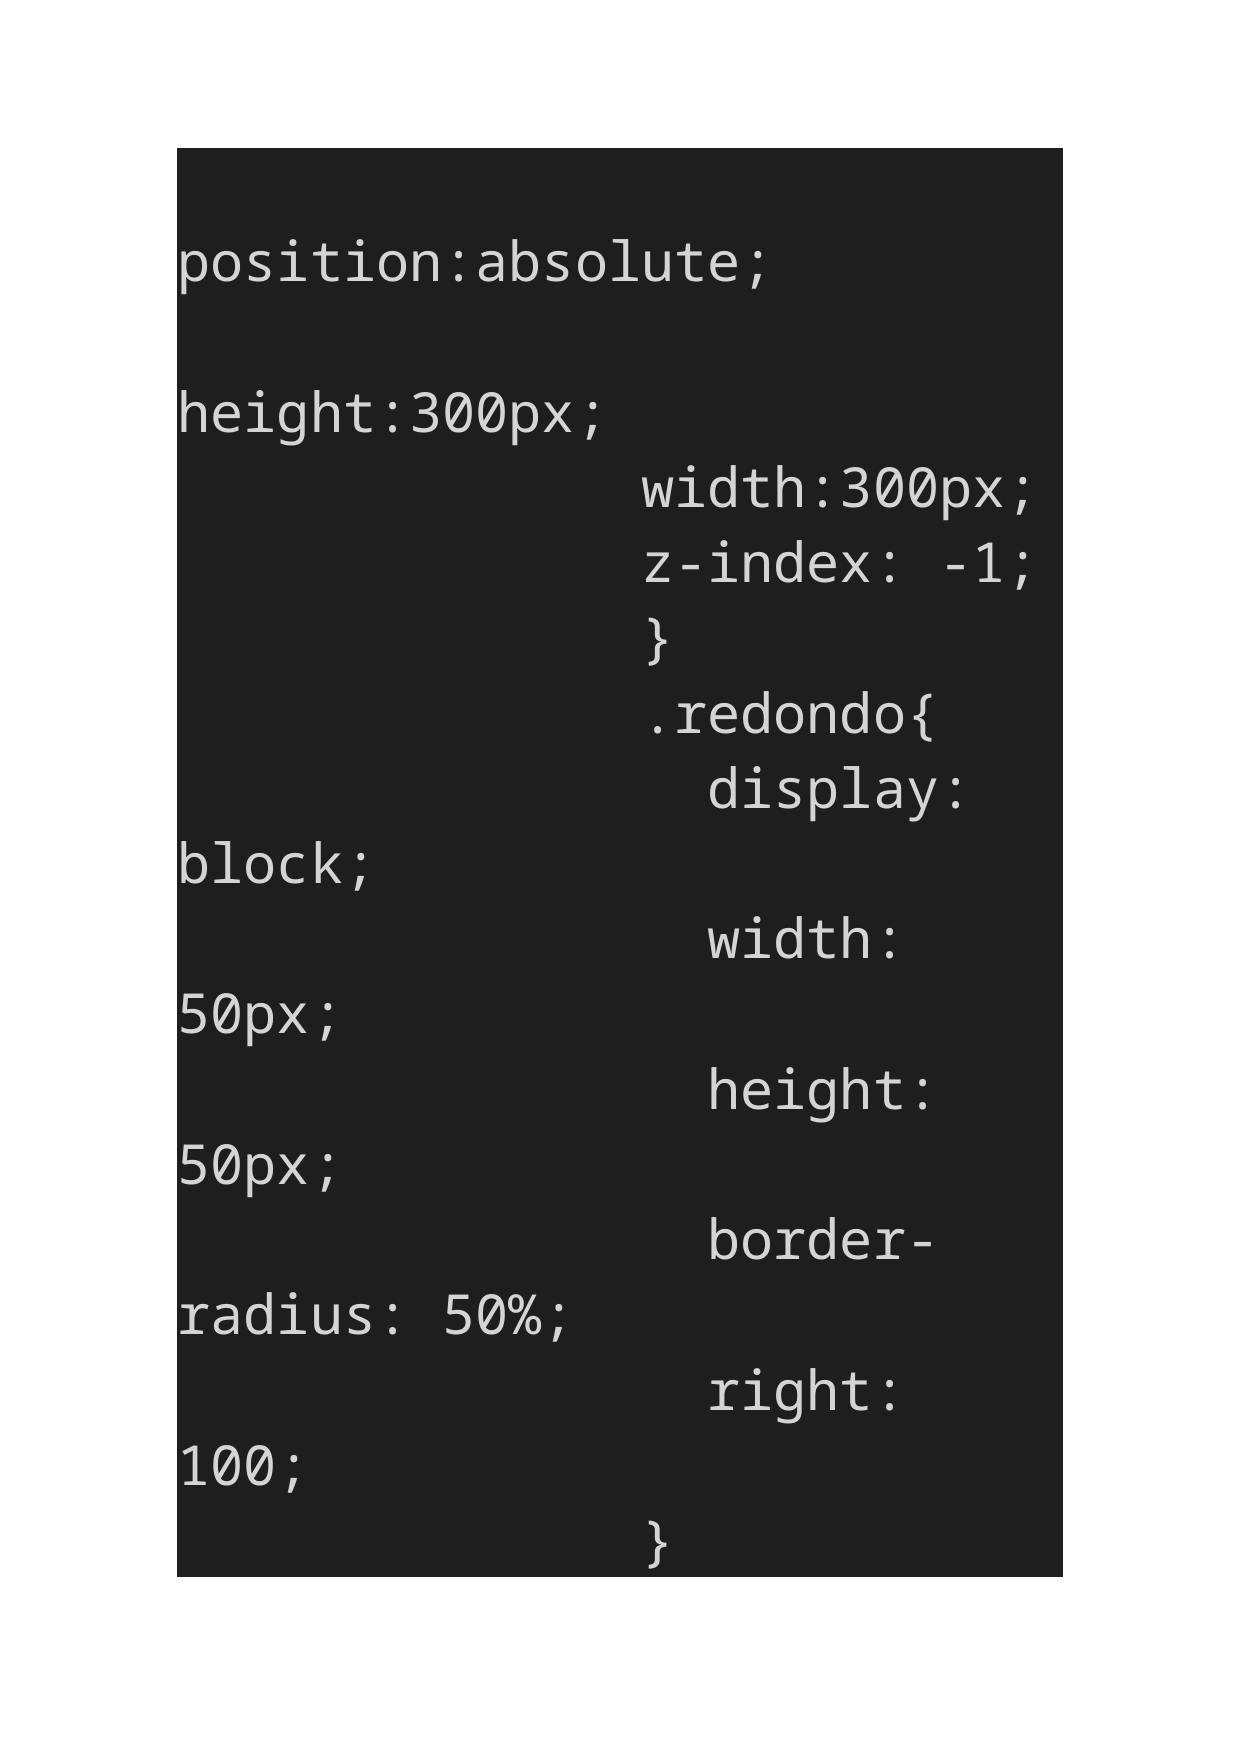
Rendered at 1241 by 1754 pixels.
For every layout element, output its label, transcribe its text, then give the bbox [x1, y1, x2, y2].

text border-radius: 50%; [177, 1201, 1063, 1351]
text .redondo{ [177, 674, 1063, 749]
text position:absolute; [177, 148, 1063, 298]
text width:300px; [177, 448, 1063, 524]
text right: 100; [177, 1351, 1063, 1501]
text } [177, 599, 1063, 674]
text height:300px; [177, 298, 1063, 448]
text width: 50px; [177, 900, 1063, 1050]
text height: 50px; [177, 1050, 1063, 1201]
text display: block; [177, 749, 1063, 900]
text z-index: -1; [177, 524, 1063, 599]
text } [177, 1501, 1063, 1577]
